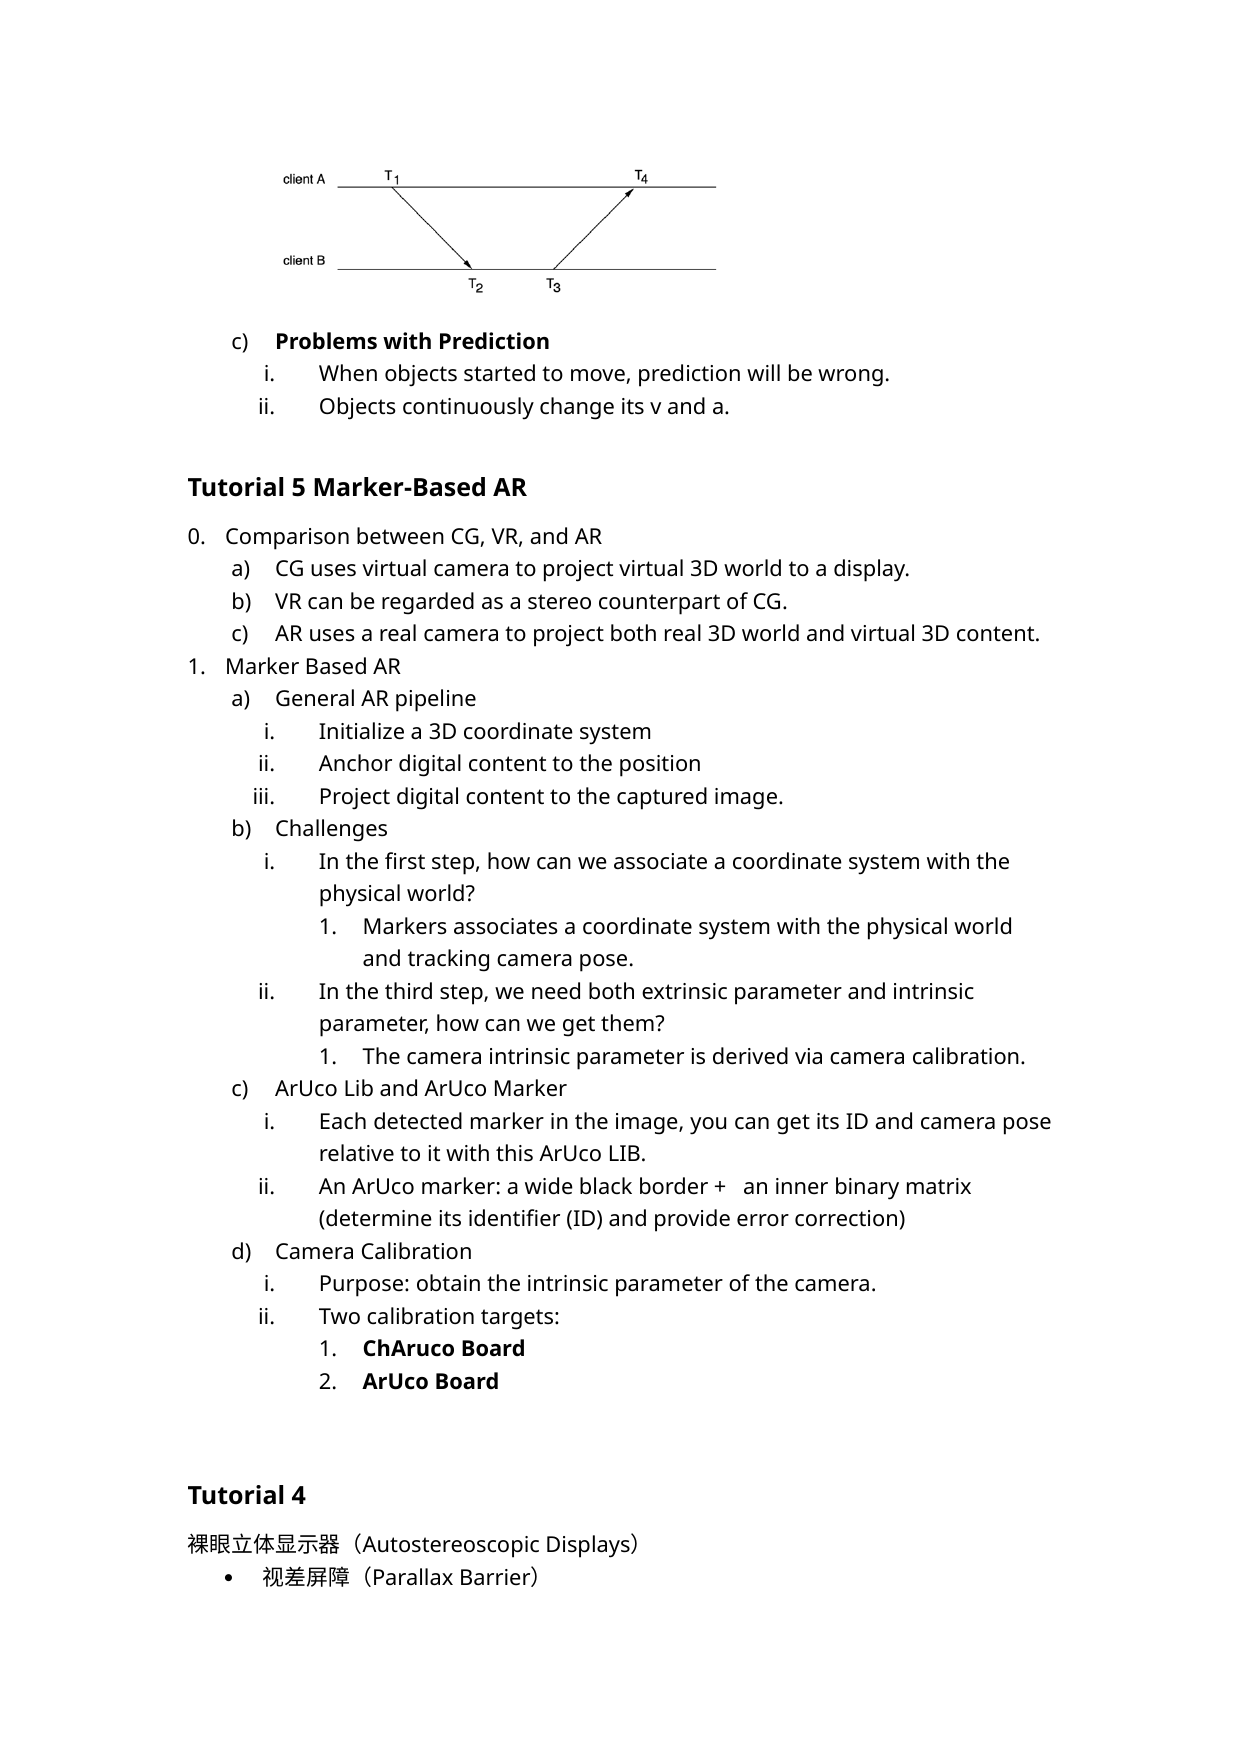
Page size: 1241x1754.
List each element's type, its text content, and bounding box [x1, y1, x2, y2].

text 裸眼立体显示器（Autostereoscopic Displays） [187, 1527, 1053, 1559]
list Objects continuously change its v and a. [275, 389, 1053, 422]
list Marker Based AR [187, 649, 1053, 682]
list Comparison between CG, VR, and AR [187, 519, 1053, 552]
list AR uses a real camera to project both real 3D world and virtual 3D content. [231, 617, 1053, 649]
text Tutorial 5 Marker-Based AR [187, 454, 1053, 519]
list Initialize a 3D coordinate system [275, 714, 1053, 747]
list Project digital content to the captured image. [275, 779, 1053, 812]
list Purpose: obtain the intrinsic parameter of the camera. [275, 1267, 1053, 1299]
list Each detected marker in the image, you can get its ID and camera pose relative to it with this ArUco LIB. [275, 1104, 1053, 1169]
list ArUco Lib and ArUco Marker [231, 1072, 1053, 1104]
list When objects started to move, prediction will be wrong. [275, 357, 1053, 389]
list Two calibration targets: [275, 1299, 1053, 1332]
list 视差屏障（Parallax Barrier） [225, 1559, 1053, 1592]
list In the first step, how can we associate a coordinate system with the physical world? [275, 844, 1053, 909]
picture [275, 162, 733, 301]
list Anchor digital content to the position [275, 747, 1053, 779]
list The camera intrinsic parameter is derived via camera calibration. [319, 1039, 1053, 1072]
list General AR pipeline [231, 682, 1053, 714]
list Markers associates a coordinate system with the physical world and tracking camera pose. [319, 909, 1053, 974]
list In the third step, we need both extrinsic parameter and intrinsic parameter, how can we get them? [275, 974, 1053, 1039]
list An ArUco marker: a wide black border + an inner binary matrix (determine its identifier (ID) and provide error correction) [275, 1169, 1053, 1234]
list ChAruco Board [319, 1332, 1053, 1364]
list ArUco Board [319, 1364, 1053, 1397]
list Problems with Prediction [231, 324, 1053, 357]
list CG uses virtual camera to project virtual 3D world to a display. [231, 552, 1053, 584]
list VR can be regarded as a stereo counterpart of CG. [231, 584, 1053, 617]
list Challenges [231, 812, 1053, 844]
list Camera Calibration [231, 1234, 1053, 1267]
text Tutorial 4 [187, 1462, 1053, 1527]
